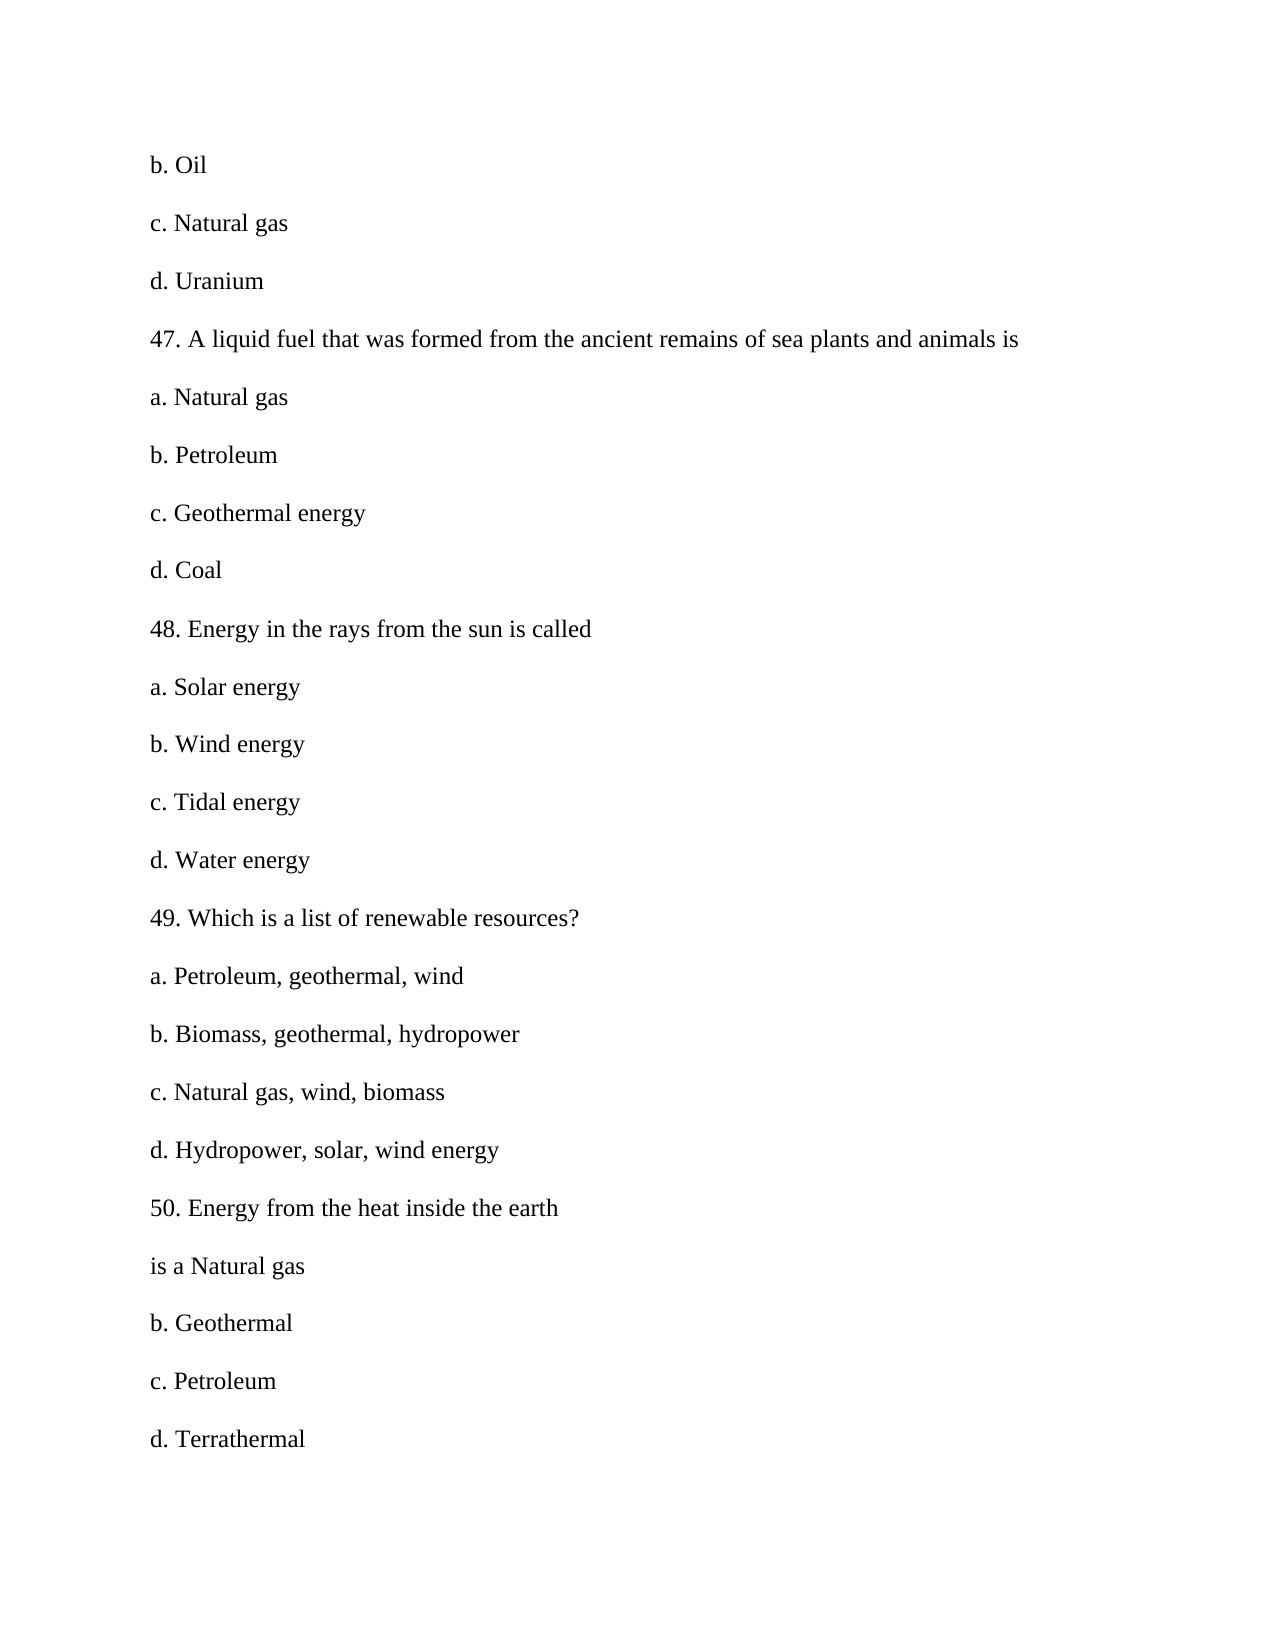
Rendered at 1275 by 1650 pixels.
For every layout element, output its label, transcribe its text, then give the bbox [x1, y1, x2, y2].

list Petroleum, geothermal, wind [150, 961, 1135, 990]
list Terrathermal [150, 1424, 1135, 1453]
list A liquid fuel that was formed from the ancient remains of sea plants and animals is [150, 324, 1135, 353]
list Uranium [150, 266, 1135, 294]
list Natural gas, wind, biomass [150, 1077, 1135, 1106]
list Energy in the rays from the sun is called [150, 614, 1135, 643]
list Geothermal energy [150, 498, 1135, 526]
list Natural gas [150, 208, 1135, 237]
list Tidal energy [150, 787, 1135, 816]
list Energy from the heat inside the earth is a Natural gas [150, 1193, 581, 1279]
list Water energy [150, 845, 1135, 874]
list Geothermal [150, 1308, 1135, 1337]
list Natural gas [150, 382, 1135, 411]
list Solar energy [150, 672, 1135, 700]
list Coal [150, 556, 1135, 584]
list Which is a list of renewable resources? [150, 903, 1135, 932]
list Biomass, geothermal, hydropower [150, 1019, 1135, 1048]
list Petroleum [150, 440, 1135, 468]
list Hydropower, solar, wind energy [150, 1135, 1135, 1164]
list Wind energy [150, 729, 1135, 758]
list Petroleum [150, 1366, 1135, 1395]
list Oil [150, 150, 1135, 179]
